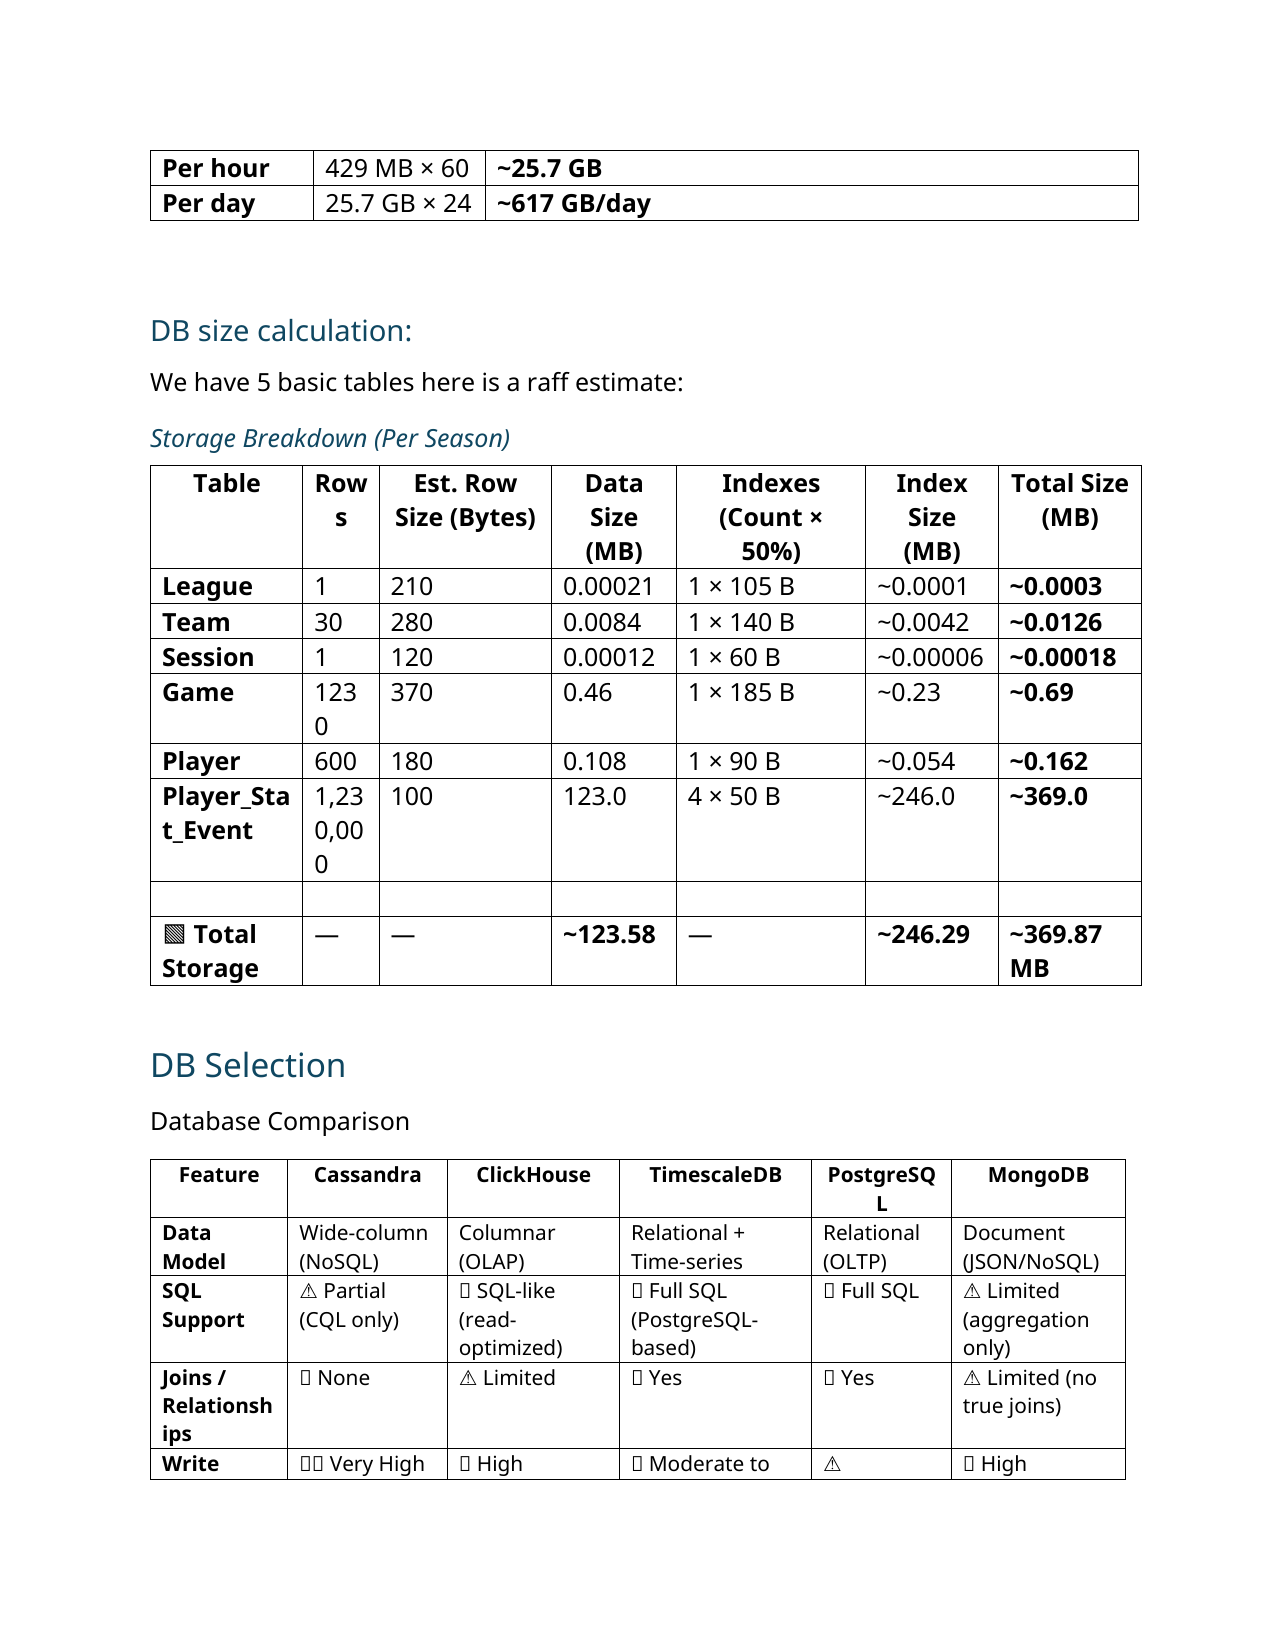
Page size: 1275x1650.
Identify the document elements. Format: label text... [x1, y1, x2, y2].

table_cell ~246.0 [866, 779, 998, 881]
table_cell [866, 882, 998, 916]
table_cell ✅ Yes [620, 1363, 811, 1448]
subtitle DB size calculation: [150, 311, 1125, 350]
table_header Rows [303, 466, 379, 568]
table_cell ~0.00018 [999, 639, 1141, 673]
table_cell ❌ None [288, 1363, 447, 1448]
subtitle DB Selection [150, 1042, 1125, 1088]
table_cell 1 [303, 639, 379, 673]
table_cell ✅ Full SQL (PostgreSQL-based) [620, 1276, 811, 1362]
table_cell 0.46 [552, 674, 676, 742]
table_cell 1230 [303, 674, 379, 742]
table_cell ~123.58 [552, 917, 676, 985]
table_cell 429 MB × 60 [314, 151, 485, 185]
table_cell ~0.0003 [999, 569, 1141, 603]
table_cell ⚠️ Limited (no true joins) [952, 1363, 1125, 1448]
table_cell — [677, 917, 865, 985]
table_cell ~0.0001 [866, 569, 998, 603]
table_cell ~0.0042 [866, 604, 998, 638]
table_cell Document (JSON/NoSQL) [952, 1218, 1125, 1275]
table_cell 1,230,000 [303, 779, 379, 881]
table_cell ✅ Full SQL [812, 1276, 951, 1362]
table_header Table [151, 466, 302, 568]
table_header Feature [151, 1160, 287, 1217]
table_cell League [151, 569, 302, 603]
table_cell ✅ SQL-like (read-optimized) [448, 1276, 619, 1362]
table_cell 280 [380, 604, 551, 638]
table_cell Team [151, 604, 302, 638]
table_header Total Size (MB) [999, 466, 1141, 568]
table_cell ✅✅ Very High [288, 1449, 447, 1479]
table_cell ~0.00006 [866, 639, 998, 673]
table_cell — [303, 917, 379, 985]
table_cell SQL Support [151, 1276, 287, 1362]
table_cell 1 [303, 569, 379, 603]
table_cell Joins / Relationships [151, 1363, 287, 1448]
table_cell ~0.69 [999, 674, 1141, 742]
table_header Est. Row Size (Bytes) [380, 466, 551, 568]
table_cell ~369.0 [999, 779, 1141, 881]
table_cell 100 [380, 779, 551, 881]
table_cell 0.0084 [552, 604, 676, 638]
table_cell 25.7 GB × 24 [314, 186, 485, 220]
table_cell 120 [380, 639, 551, 673]
table_cell ~369.87 MB [999, 917, 1141, 985]
table_cell 🟩 Total Storage [151, 917, 302, 985]
table_cell [552, 882, 676, 916]
table_cell Relational + Time-series [620, 1218, 811, 1275]
table_cell 1 × 140 B [677, 604, 865, 638]
table_cell Data Model [151, 1218, 287, 1275]
table_cell [380, 882, 551, 916]
table_cell 180 [380, 744, 551, 778]
table_cell 1 × 60 B [677, 639, 865, 673]
table_cell 4 × 50 B [677, 779, 865, 881]
table_header TimescaleDB [620, 1160, 811, 1217]
table_cell 0.108 [552, 744, 676, 778]
table_cell ~0.0126 [999, 604, 1141, 638]
table_cell Relational (OLTP) [812, 1218, 951, 1275]
table_cell Game [151, 674, 302, 742]
table_cell Player [151, 744, 302, 778]
table_cell [151, 882, 302, 916]
table_cell [303, 882, 379, 916]
table_cell Wide-column (NoSQL) [288, 1218, 447, 1275]
table_cell Session [151, 639, 302, 673]
table_cell ⚠️ Limited (aggregation only) [952, 1276, 1125, 1362]
table_header MongoDB [952, 1160, 1125, 1217]
table_cell Per hour [151, 151, 313, 185]
table_cell ✅ High [952, 1449, 1125, 1479]
table_cell 1 × 90 B [677, 744, 865, 778]
table_cell Per day [151, 186, 313, 220]
table_cell ~0.23 [866, 674, 998, 742]
table_header Cassandra [288, 1160, 447, 1217]
text Database Comparison [150, 1103, 1125, 1137]
table_cell ~0.054 [866, 744, 998, 778]
table_header ClickHouse [448, 1160, 619, 1217]
table_cell 1 × 105 B [677, 569, 865, 603]
table_cell 600 [303, 744, 379, 778]
table_cell ~246.29 [866, 917, 998, 985]
table_cell 370 [380, 674, 551, 742]
table_header Indexes (Count × 50%) [677, 466, 865, 568]
table_cell Player_Stat_Event [151, 779, 302, 881]
table_header Data Size (MB) [552, 466, 676, 568]
table_cell 210 [380, 569, 551, 603]
table_cell ⚠️ Partial (CQL only) [288, 1276, 447, 1362]
subtitle Storage Breakdown (Per Season) [150, 421, 1125, 455]
text We have 5 basic tables here is a raff estimate: [150, 365, 1125, 399]
table_cell ✅ High [448, 1449, 619, 1479]
table_cell 30 [303, 604, 379, 638]
table_cell 0.00021 [552, 569, 676, 603]
table_cell — [380, 917, 551, 985]
table_cell ⚠️ Limited [448, 1363, 619, 1448]
table_cell Write Throughput [151, 1449, 287, 1479]
table_header Index Size (MB) [866, 466, 998, 568]
table_cell ~25.7 GB [486, 151, 1138, 185]
table_header PostgreSQL [812, 1160, 951, 1217]
table_cell ~0.162 [999, 744, 1141, 778]
table_cell ⚠️ Moderate [812, 1449, 951, 1479]
table_cell 0.00012 [552, 639, 676, 673]
table_cell 123.0 [552, 779, 676, 881]
table_cell ✅ Yes [812, 1363, 951, 1448]
table_cell 1 × 185 B [677, 674, 865, 742]
table_cell [999, 882, 1141, 916]
table_cell ✅ Moderate to High [620, 1449, 811, 1479]
table_cell Columnar (OLAP) [448, 1218, 619, 1275]
table_cell [677, 882, 865, 916]
table_cell ~617 GB/day [486, 186, 1138, 220]
